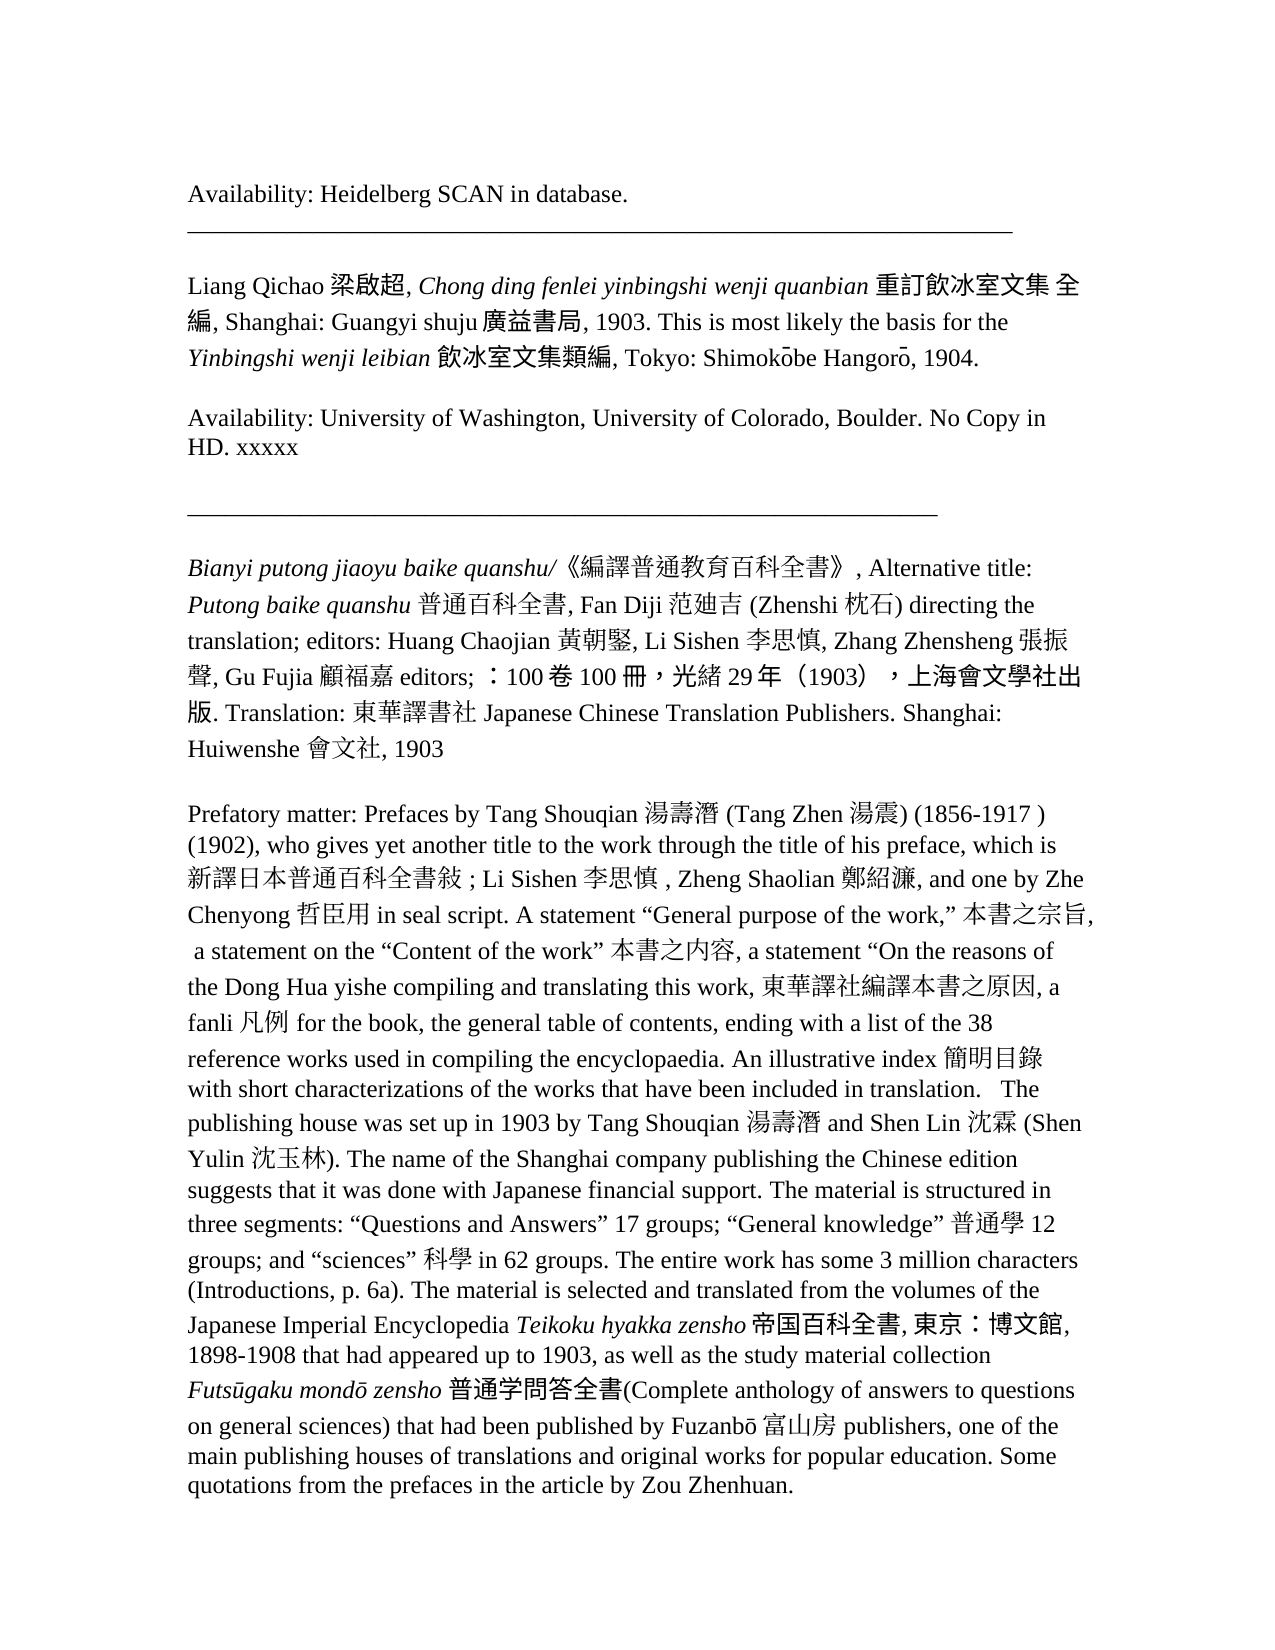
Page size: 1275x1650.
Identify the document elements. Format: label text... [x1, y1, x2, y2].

text ____________________________________________________________ [187, 490, 1087, 519]
text Liang Qichao 梁啟超, Chong ding fenlei yinbingshi wenji quanbian 重訂飲冰室文集 全編, Shanghai: Guangyi shuju廣益書局, 1903. This is most likely the basis for the Yinbingshi wenji leibian 飲冰室文集類編, Tokyo: Shimokōbe Hangorō, 1904. [187, 265, 1087, 374]
text Prefatory matter: Prefaces by Tang Shouqian 湯壽潛 (Tang Zhen 湯震) (1856-1917 )(1902), who gives yet another title to the work through the title of his preface, which is 新譯日本普通百科全書敍 ; Li Sishen 李思慎 , Zheng Shaolian 鄭紹濂, and one by Zhe Chenyong 哲臣用in seal script. A statement “General purpose of the work,” 本書之宗旨, a statement on the “Content of the work” 本書之内容, a statement “On the reasons of the Dong Hua yishe compiling and translating this work, 東華譯社編譯本書之原因, a fanli 凡例 for the book, the general table of contents, ending with a list of the 38 reference works used in compiling the encyclopaedia. An illustrative index 簡明目錄with short characterizations of the works that have been included in translation. The publishing house was set up in 1903 by Tang Shouqian 湯壽潛 and Shen Lin 沈霖 (Shen Yulin 沈玉林). The name of the Shanghai company publishing the Chinese edition suggests that it was done with Japanese financial support. The material is structured in three segments: “Questions and Answers” 17 groups; “General knowledge” 普通學12 groups; and “sciences” 科學in 62 groups. The entire work has some 3 million characters (Introductions, p. 6a). The material is selected and translated from the volumes of the Japanese Imperial Encyclopedia Teikoku hyakka zensho帝国百科全書, 東京：博文館, 1898-1908 that had appeared up to 1903, as well as the study material collection Futsūgaku mondō zensho 普通学問答全書(Complete anthology of answers to questions on general sciences) that had been published by Fuzanbō富山房 publishers, one of the main publishing houses of translations and original works for popular education. Some quotations from the prefaces in the article by Zou Zhenhuan. [187, 794, 1087, 1499]
text Bianyi putong jiaoyu baike quanshu/《編譯普通教育百科全書》, Alternative title: Putong baike quanshu 普通百科全書, Fan Diji 范廸吉 (Zhenshi 枕石) directing the translation; editors: Huang Chaojian 黃朝鋻, Li Sishen 李思慎, Zhang Zhensheng張振聲, Gu Fujia 顧福嘉editors; ：100卷 100 冊，光緒29年（1903），上海會文學社出版. Translation: 東華譯書社 Japanese Chinese Translation Publishers. Shanghai: Huiwenshe 會文社, 1903 [187, 548, 1087, 765]
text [187, 150, 1087, 236]
text Availability: University of Washington, University of Colorado, Boulder. No Copy in HD. xxxxx [187, 403, 1087, 461]
